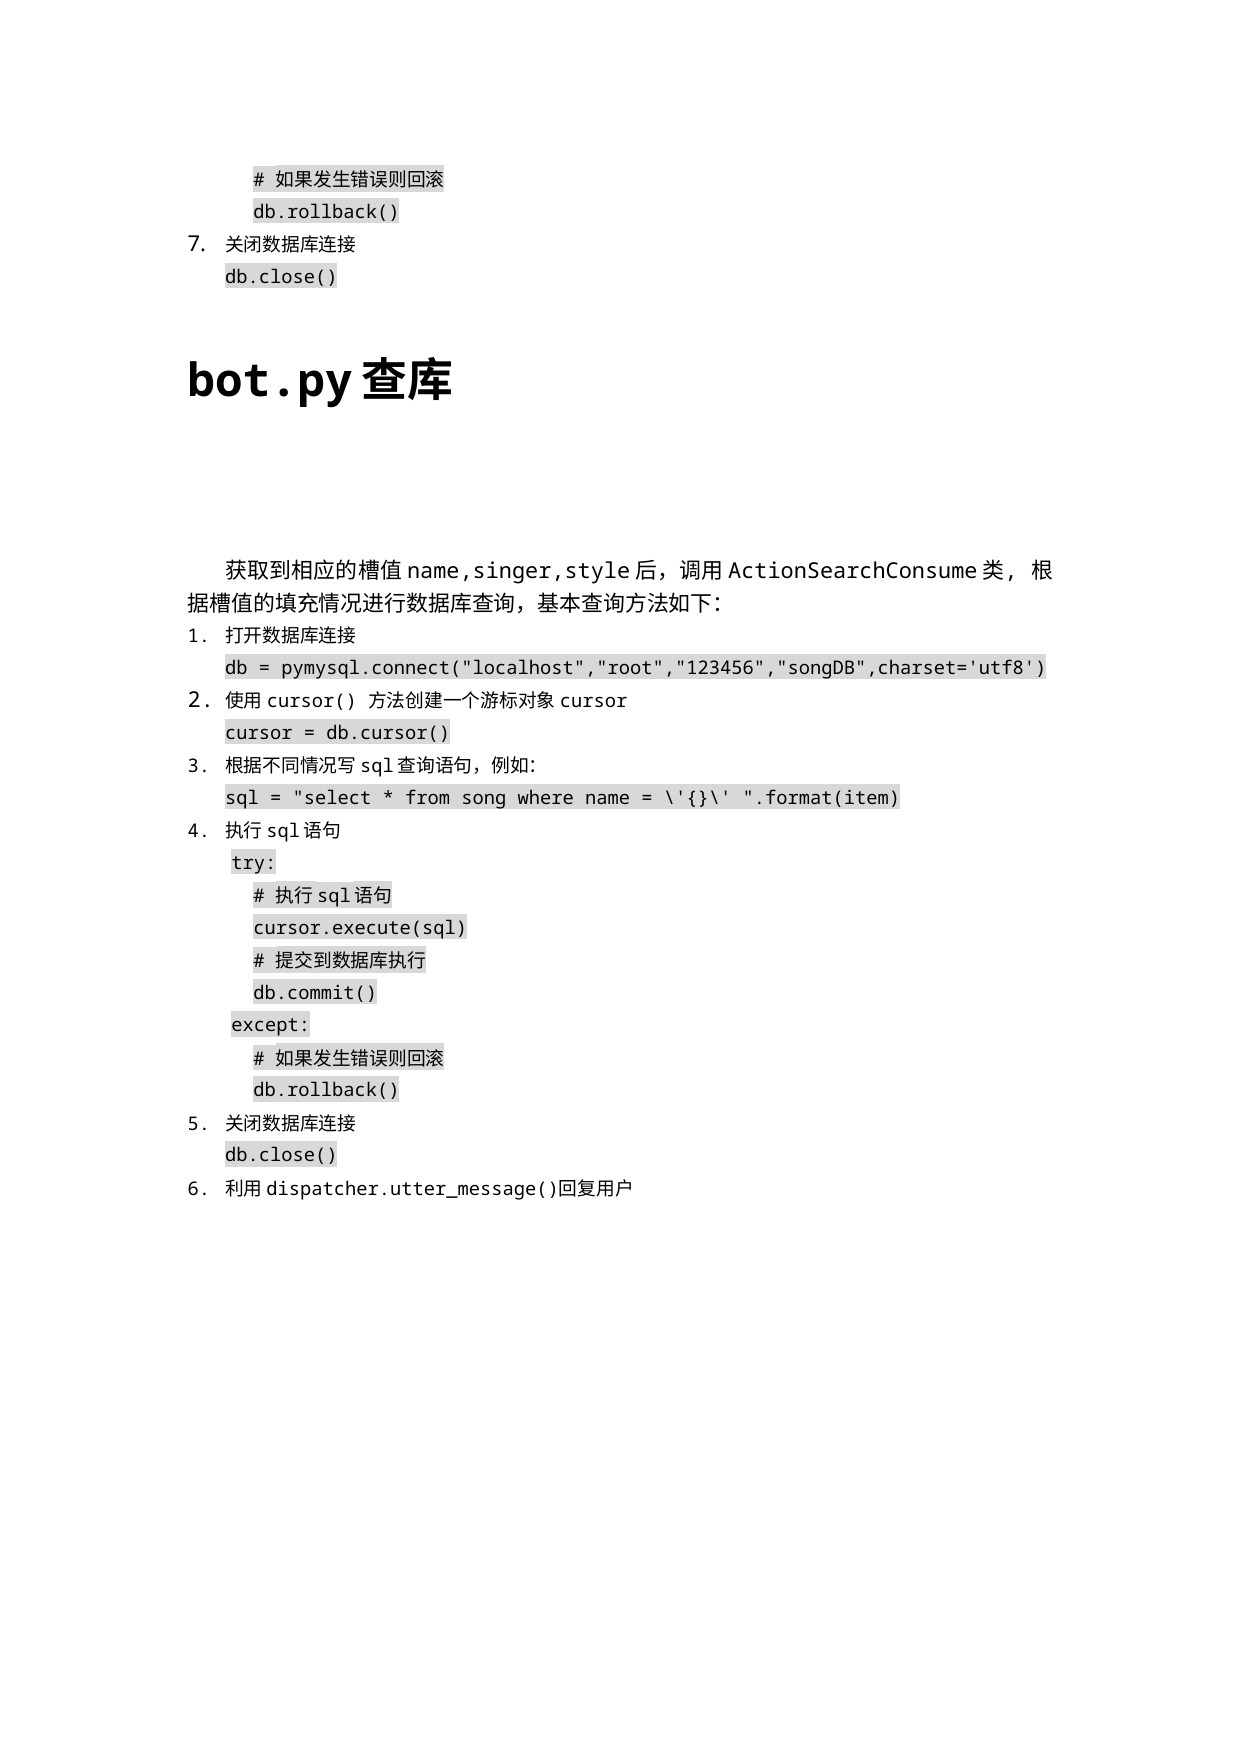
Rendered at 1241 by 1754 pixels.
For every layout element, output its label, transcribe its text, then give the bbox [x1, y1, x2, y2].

list db.close() [225, 259, 1053, 292]
subtitle bot.py查库 [187, 327, 1053, 425]
text except: [231, 1008, 1053, 1041]
text # 提交到数据库执行 [253, 943, 1053, 976]
list 执行sql语句 [187, 813, 1053, 846]
list 根据不同情况写sql查询语句，例如： [187, 748, 1053, 781]
text db.commit() [253, 976, 1053, 1008]
text db.rollback() [253, 1073, 1053, 1106]
list db = pymysql.connect("localhost","root","123456","songDB",charset='utf8') [225, 651, 1053, 683]
list cursor = db.cursor() [225, 716, 1053, 748]
list 使用 cursor() 方法创建一个游标对象 cursor [187, 683, 1053, 716]
text db.rollback() [253, 194, 1053, 227]
list 关闭数据库连接 [187, 227, 1053, 259]
list db.close() [225, 1138, 1053, 1171]
list 利用dispatcher.utter_message()回复用户 [187, 1171, 1053, 1203]
list 关闭数据库连接 [187, 1106, 1053, 1138]
list sql = "select * from song where name = \'{}\' ".format(item) [225, 781, 1053, 813]
text # 如果发生错误则回滚 [253, 162, 1053, 194]
text cursor.execute(sql) [253, 911, 1053, 943]
text try: [231, 846, 1053, 878]
list 打开数据库连接 [187, 618, 1053, 651]
text # 执行sql语句 [253, 878, 1053, 911]
text 获取到相应的槽值name,singer,style后，调用ActionSearchConsume类, 根据槽值的填充情况进行数据库查询，基本查询方法如下： [187, 553, 1053, 618]
text # 如果发生错误则回滚 [253, 1041, 1053, 1073]
